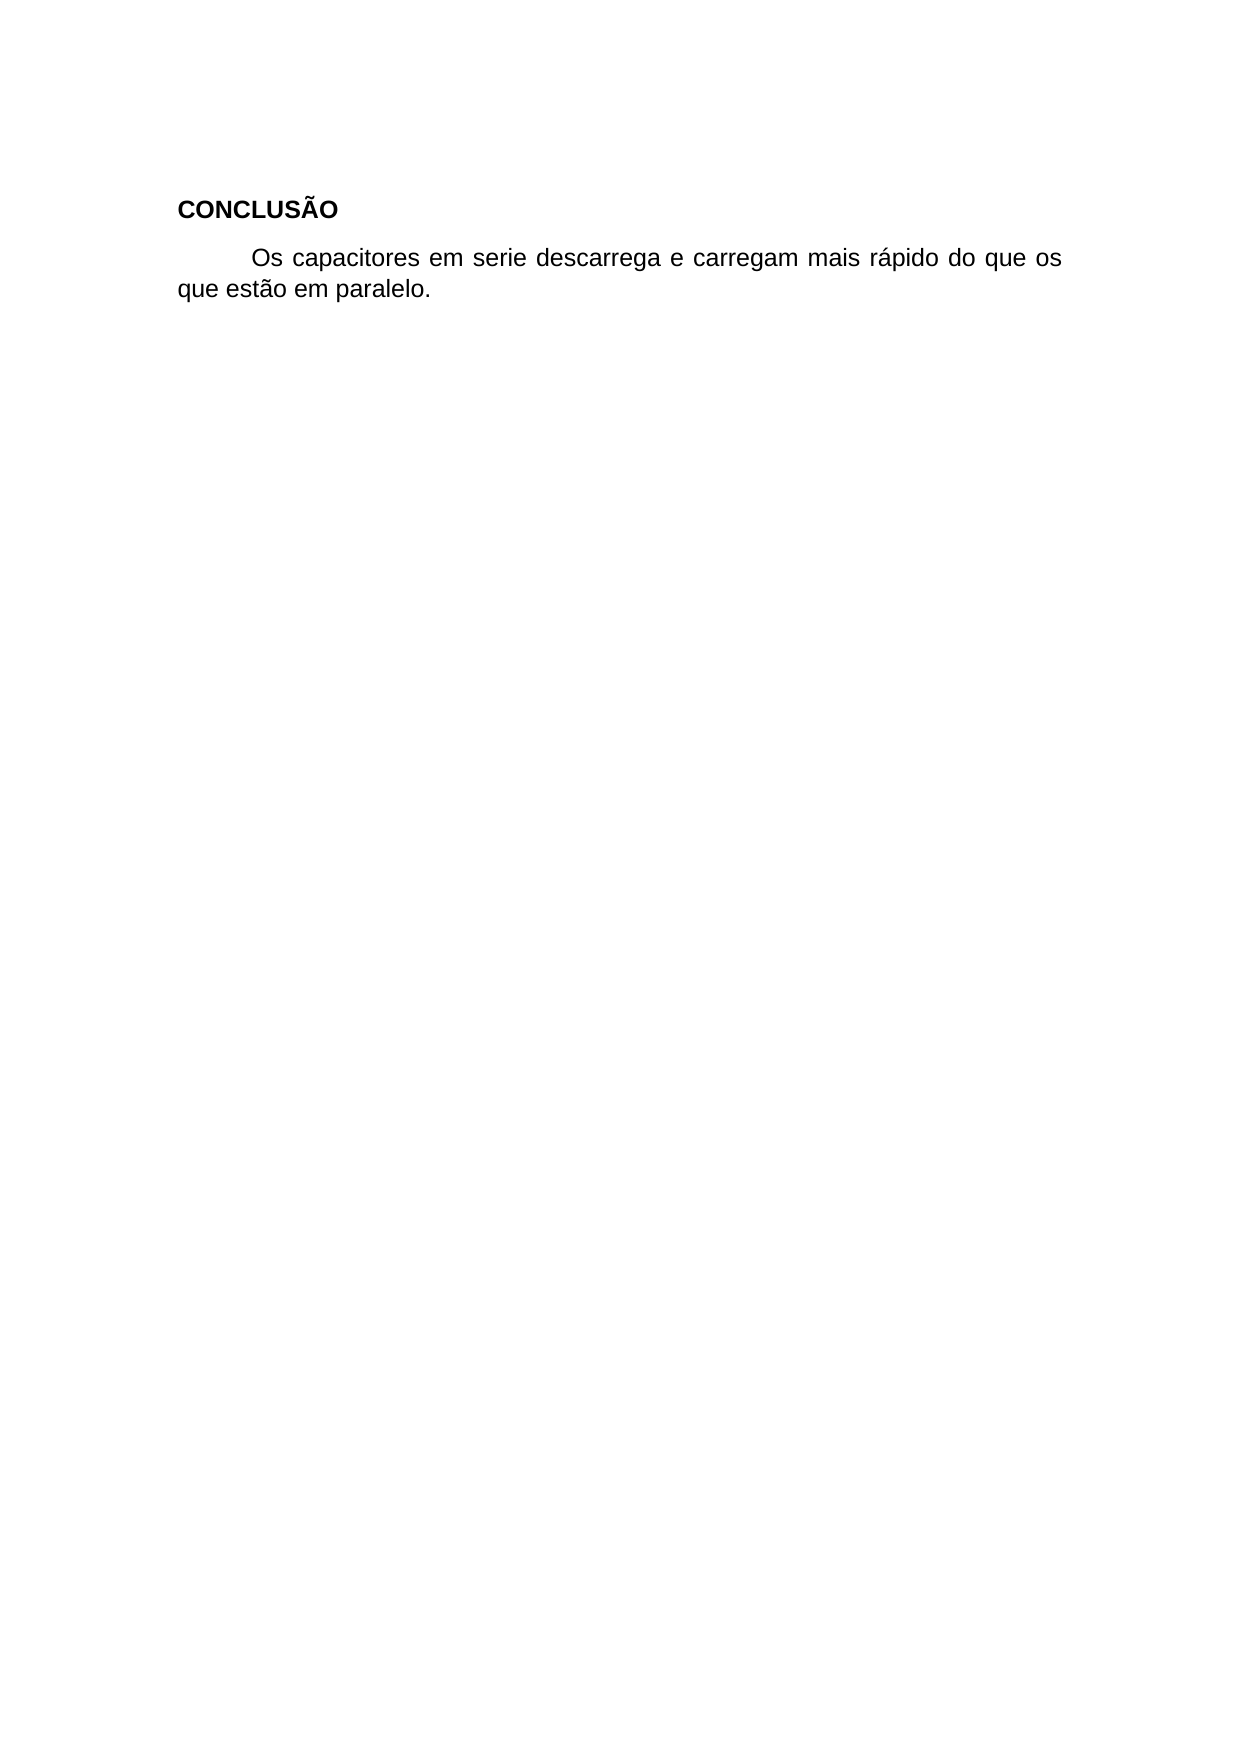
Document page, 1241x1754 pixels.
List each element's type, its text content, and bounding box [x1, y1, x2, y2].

text CONCLUSÃO [177, 195, 1063, 224]
text Os capacitores em serie descarrega e carregam mais rápido do que os que estão em paralelo. [177, 243, 1063, 303]
